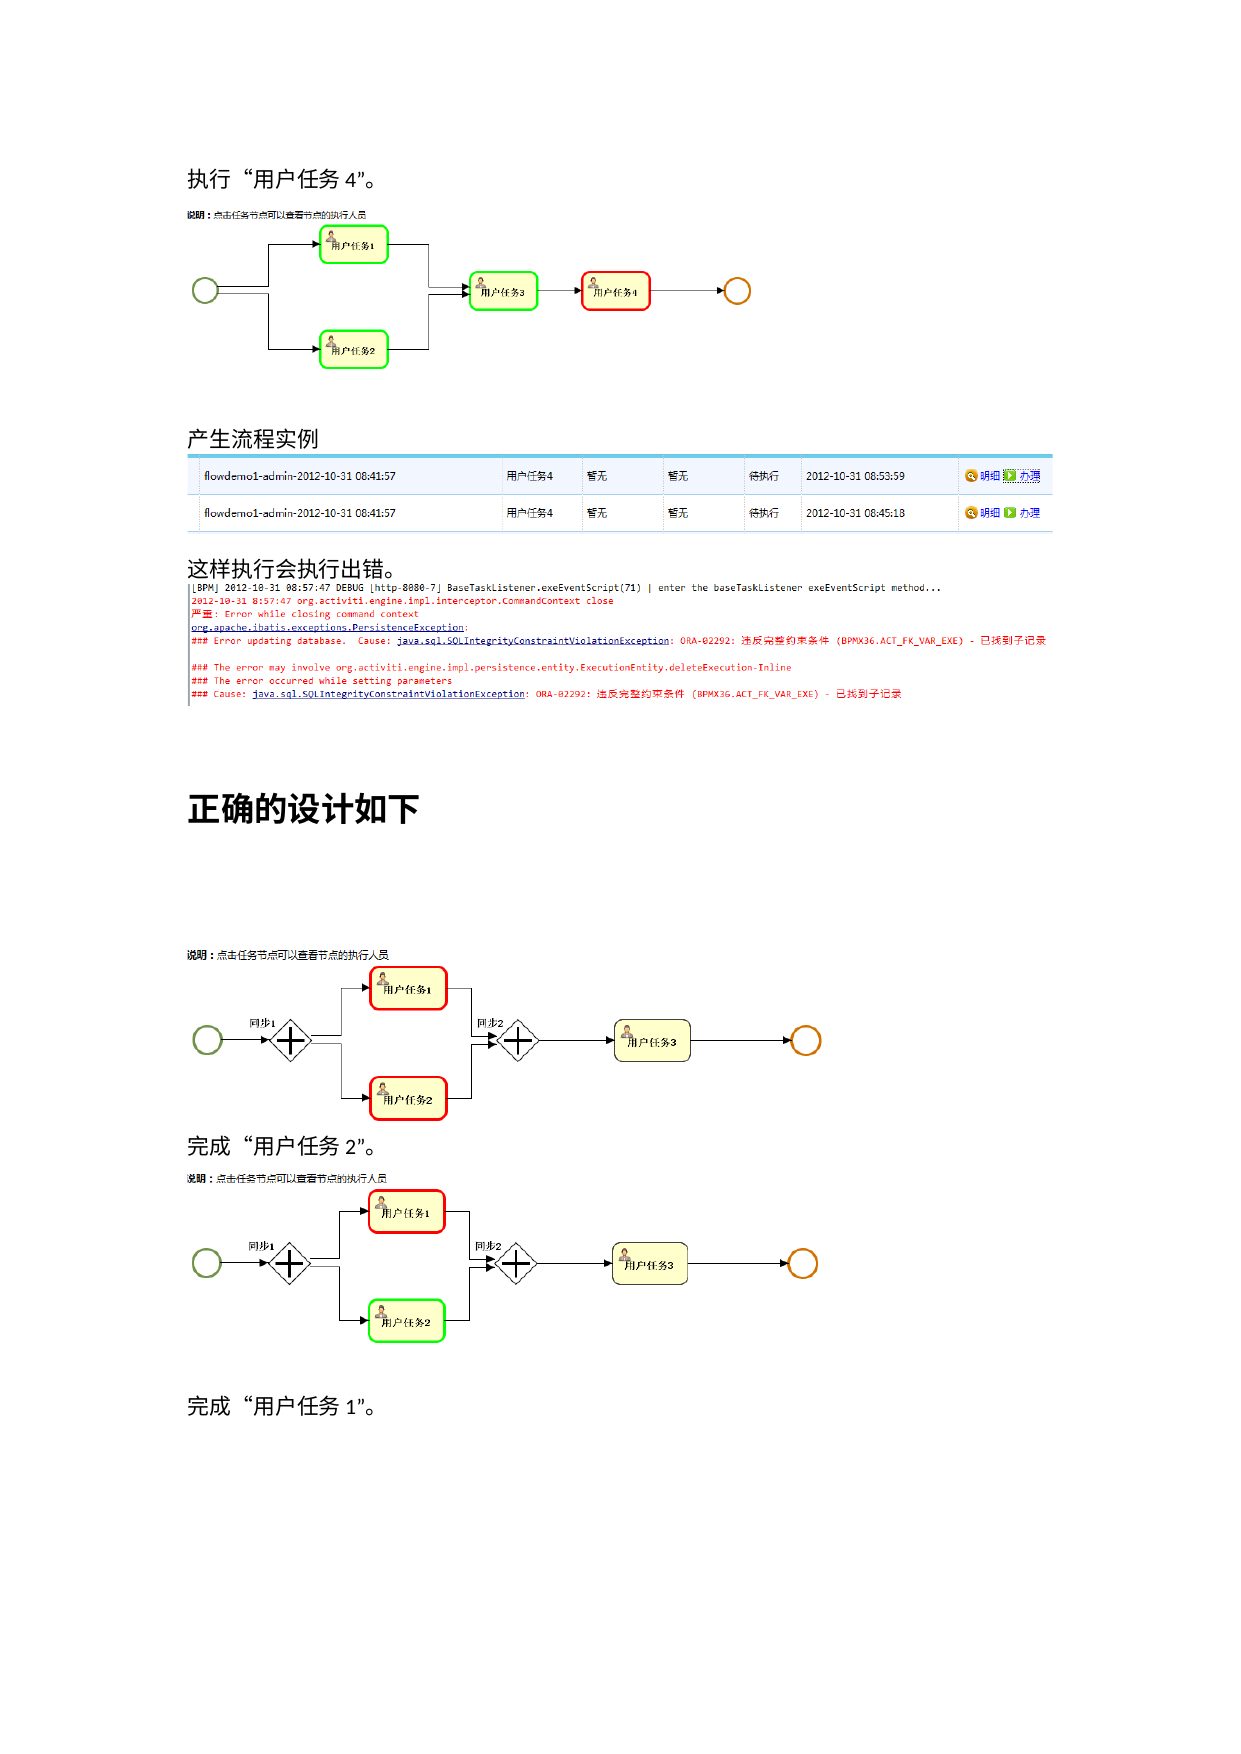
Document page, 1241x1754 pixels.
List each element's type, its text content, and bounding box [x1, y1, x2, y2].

picture [187, 194, 762, 402]
picture [187, 1161, 823, 1362]
subtitle 正确的设计如下 [187, 774, 1053, 839]
text 产生流程实例 [187, 422, 1053, 454]
picture [187, 454, 1053, 534]
text 这样执行会执行出错。 [187, 552, 1053, 584]
picture [187, 933, 827, 1127]
picture [187, 584, 1053, 706]
text 完成“用户任务1”。 [187, 1389, 1053, 1421]
text 完成“用户任务2”。 [187, 1129, 1053, 1161]
text 执行“用户任务4”。 [187, 162, 1053, 194]
